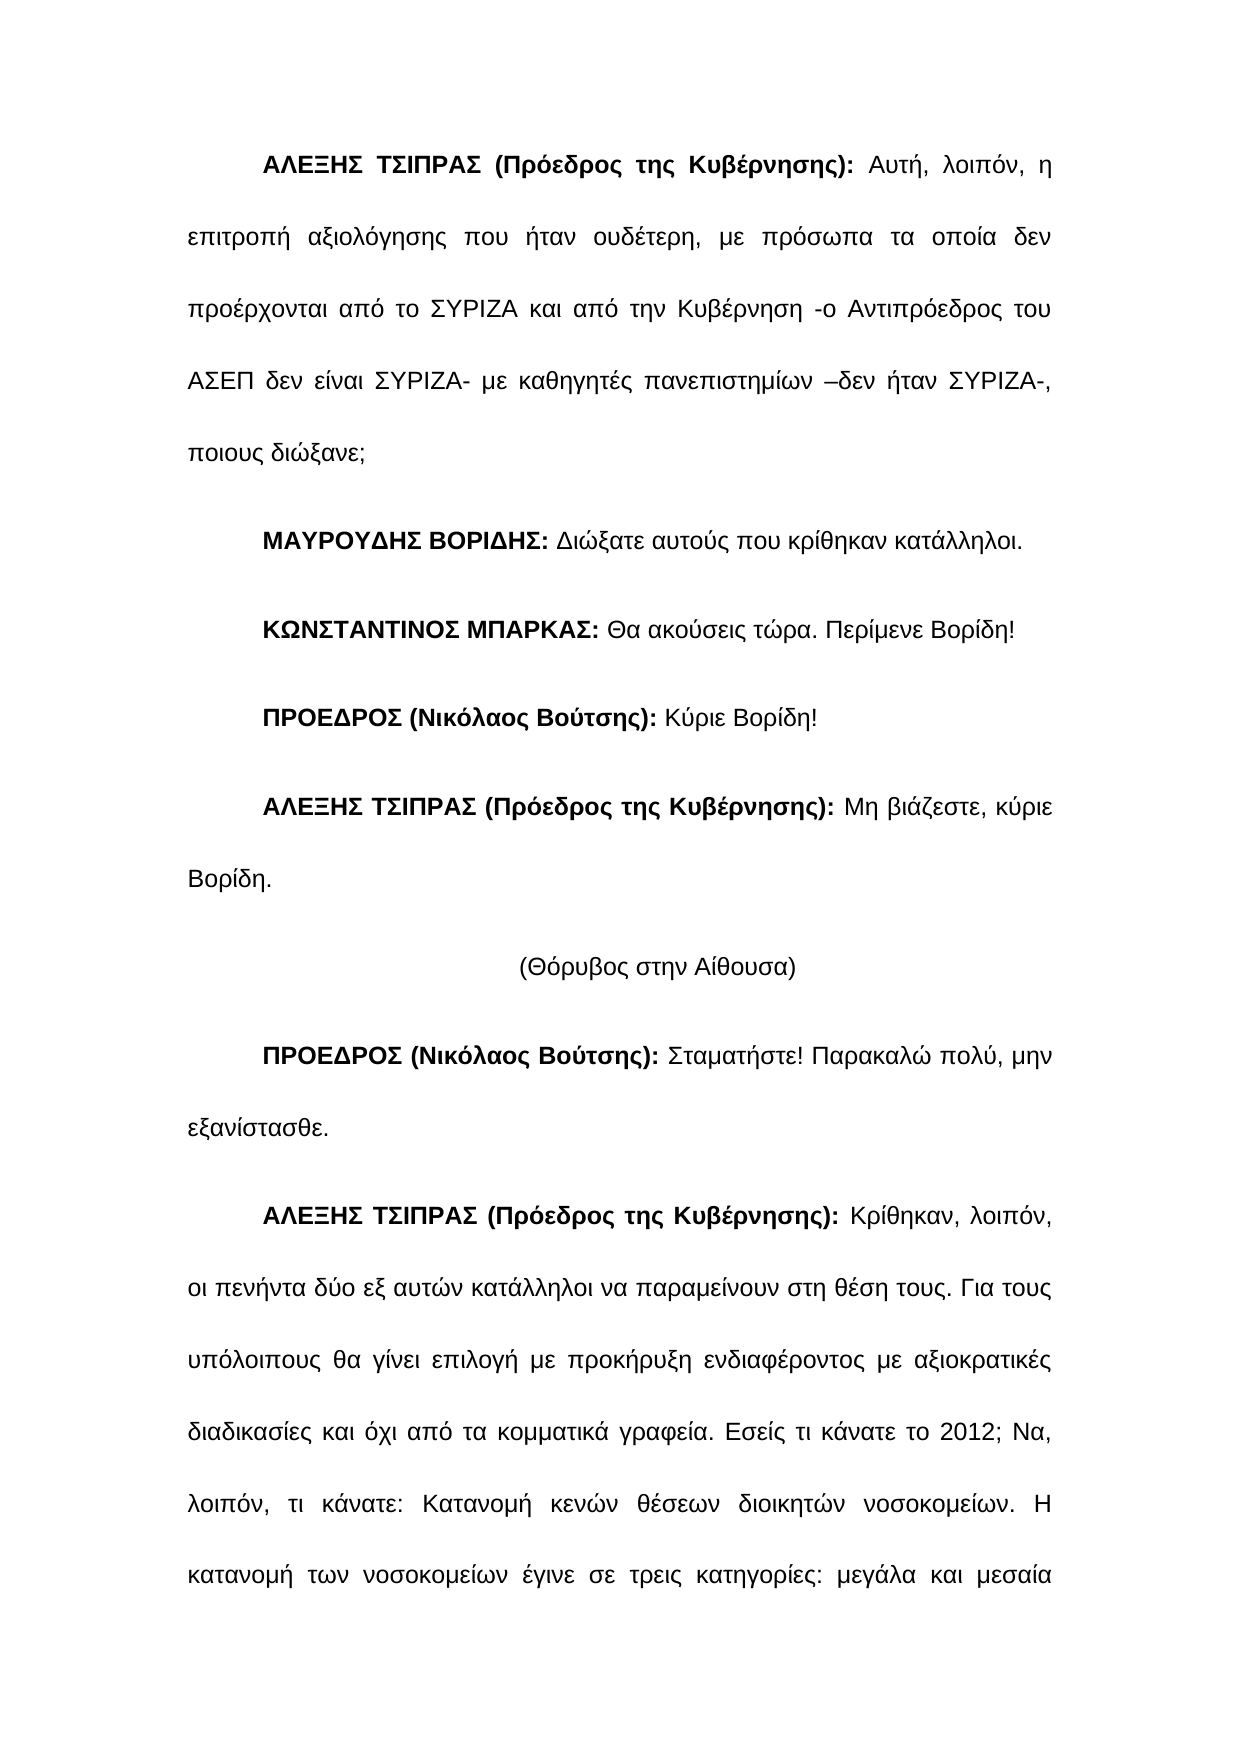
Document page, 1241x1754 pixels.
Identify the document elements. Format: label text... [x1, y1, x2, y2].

text ΑΛΕΞΗΣ ΤΣΙΠΡΑΣ (Πρόεδρος της Κυβέρνησης): Μη βιάζεστε, κύριε Βορίδη. [187, 792, 1053, 892]
text (Θόρυβος στην Αίθουσα) [187, 952, 1053, 981]
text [187, 1201, 1053, 1589]
text ΚΩΝΣΤΑΝΤΙΝΟΣ ΜΠΑΡΚΑΣ: Θα ακούσεις τώρα. Περίμενε Βορίδη! [187, 614, 1053, 643]
text ΜΑΥΡΟΥΔΗΣ ΒΟΡΙΔΗΣ: Διώξατε αυτούς που κρίθηκαν κατάλληλοι. [187, 526, 1053, 555]
text ΑΛΕΞΗΣ ΤΣΙΠΡΑΣ (Πρόεδρος της Κυβέρνησης): Αυτή, λοιπόν, η επιτροπή αξιολόγησης που ήταν ουδέτερη, με πρόσωπα τα οποία δεν προέρχονται από το ΣΥΡΙΖΑ και από την Κυβέρνηση -ο Αντιπρόεδρος του ΑΣΕΠ δεν είναι ΣΥΡΙΖΑ- με καθηγητές πανεπιστημίων –δεν ήταν ΣΥΡΙΖΑ-, ποιους διώξανε; [187, 150, 1053, 466]
text ΠΡΟΕΔΡΟΣ (Νικόλαος Βούτσης): Κύριε Βορίδη! [187, 703, 1053, 732]
text ΠΡΟΕΔΡΟΣ (Νικόλαος Βούτσης): Σταματήστε! Παρακαλώ πολύ, μην εξανίστασθε. [187, 1041, 1053, 1141]
